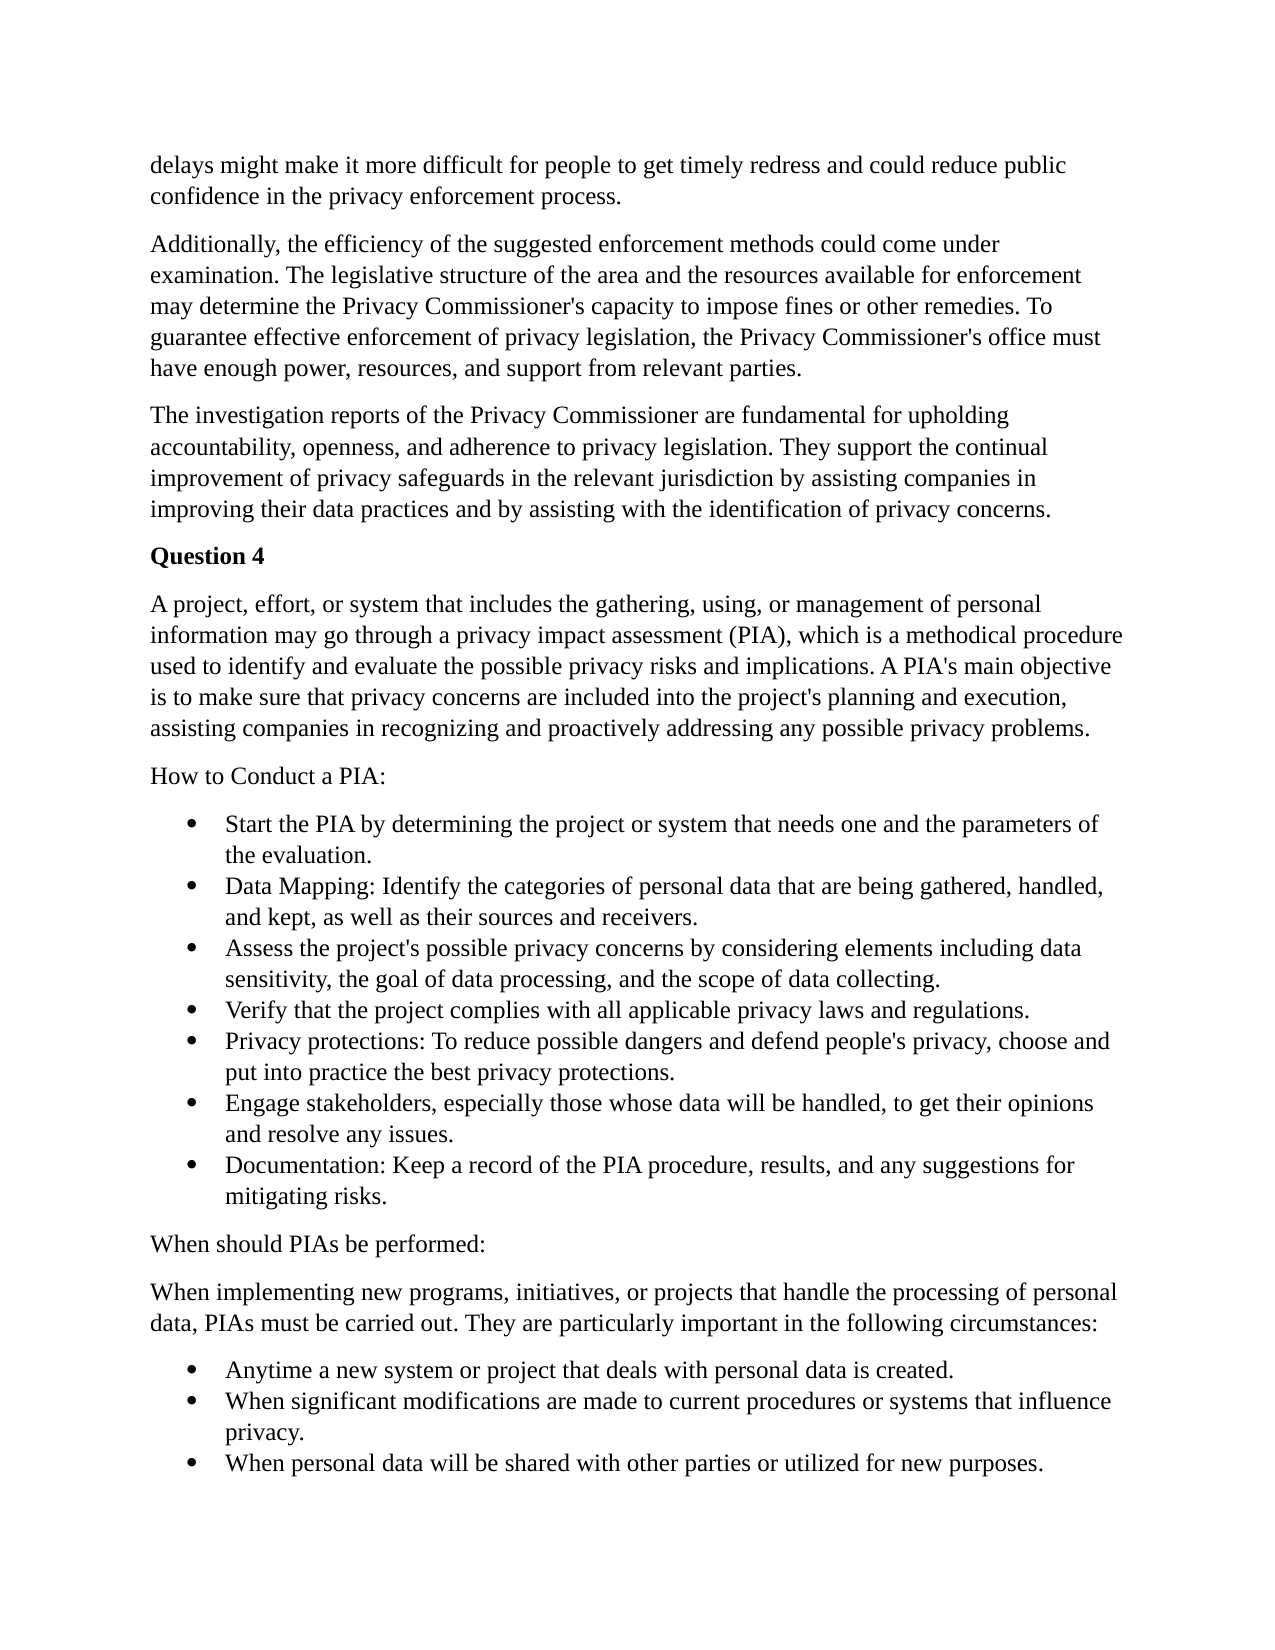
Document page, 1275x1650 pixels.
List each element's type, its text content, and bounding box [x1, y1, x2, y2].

text When should PIAs be performed: [150, 1229, 1125, 1258]
list When personal data will be shared with other parties or utilized for new purposes. [187, 1448, 1125, 1477]
list When significant modifications are made to current procedures or systems that influence privacy. [187, 1386, 1125, 1446]
list Documentation: Keep a record of the PIA procedure, results, and any suggestions for mitigating risks. [187, 1150, 1125, 1210]
list Verify that the project complies with all applicable privacy laws and regulations. [187, 995, 1125, 1024]
list Data Mapping: Identify the categories of personal data that are being gathered, handled, and kept, as well as their sources and receivers. [187, 871, 1125, 931]
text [150, 150, 1125, 210]
text Question 4 [150, 541, 1125, 570]
text When implementing new programs, initiatives, or projects that handle the processing of personal data, PIAs must be carried out. They are particularly important in the following circumstances: [150, 1277, 1125, 1336]
list Start the PIA by determining the project or system that needs one and the parameters of the evaluation. [187, 809, 1125, 868]
text Additionally, the efficiency of the suggested enforcement methods could come under examination. The legislative structure of the area and the resources available for enforcement may determine the Privacy Commissioner's capacity to impose fines or other remedies. To guarantee effective enforcement of privacy legislation, the Privacy Commissioner's office must have enough power, resources, and support from relevant parties. [150, 229, 1125, 382]
list Engage stakeholders, especially those whose data will be handled, to get their opinions and resolve any issues. [187, 1088, 1125, 1148]
list Privacy protections: To reduce possible dangers and defend people's privacy, choose and put into practice the best privacy protections. [187, 1026, 1125, 1086]
text A project, effort, or system that includes the gathering, using, or management of personal information may go through a privacy impact assessment (PIA), which is a methodical procedure used to identify and evaluate the possible privacy risks and implications. A PIA's main objective is to make sure that privacy concerns are included into the project's planning and execution, assisting companies in recognizing and proactively addressing any possible privacy problems. [150, 589, 1125, 742]
text How to Conduct a PIA: [150, 761, 1125, 790]
text The investigation reports of the Privacy Commissioner are fundamental for upholding accountability, openness, and adherence to privacy legislation. They support the continual improvement of privacy safeguards in the relevant jurisdiction by assisting companies in improving their data practices and by assisting with the identification of privacy concerns. [150, 401, 1125, 522]
list Assess the project's possible privacy concerns by considering elements including data sensitivity, the goal of data processing, and the scope of data collecting. [187, 933, 1125, 993]
list Anytime a new system or project that deals with personal data is created. [187, 1355, 1125, 1384]
